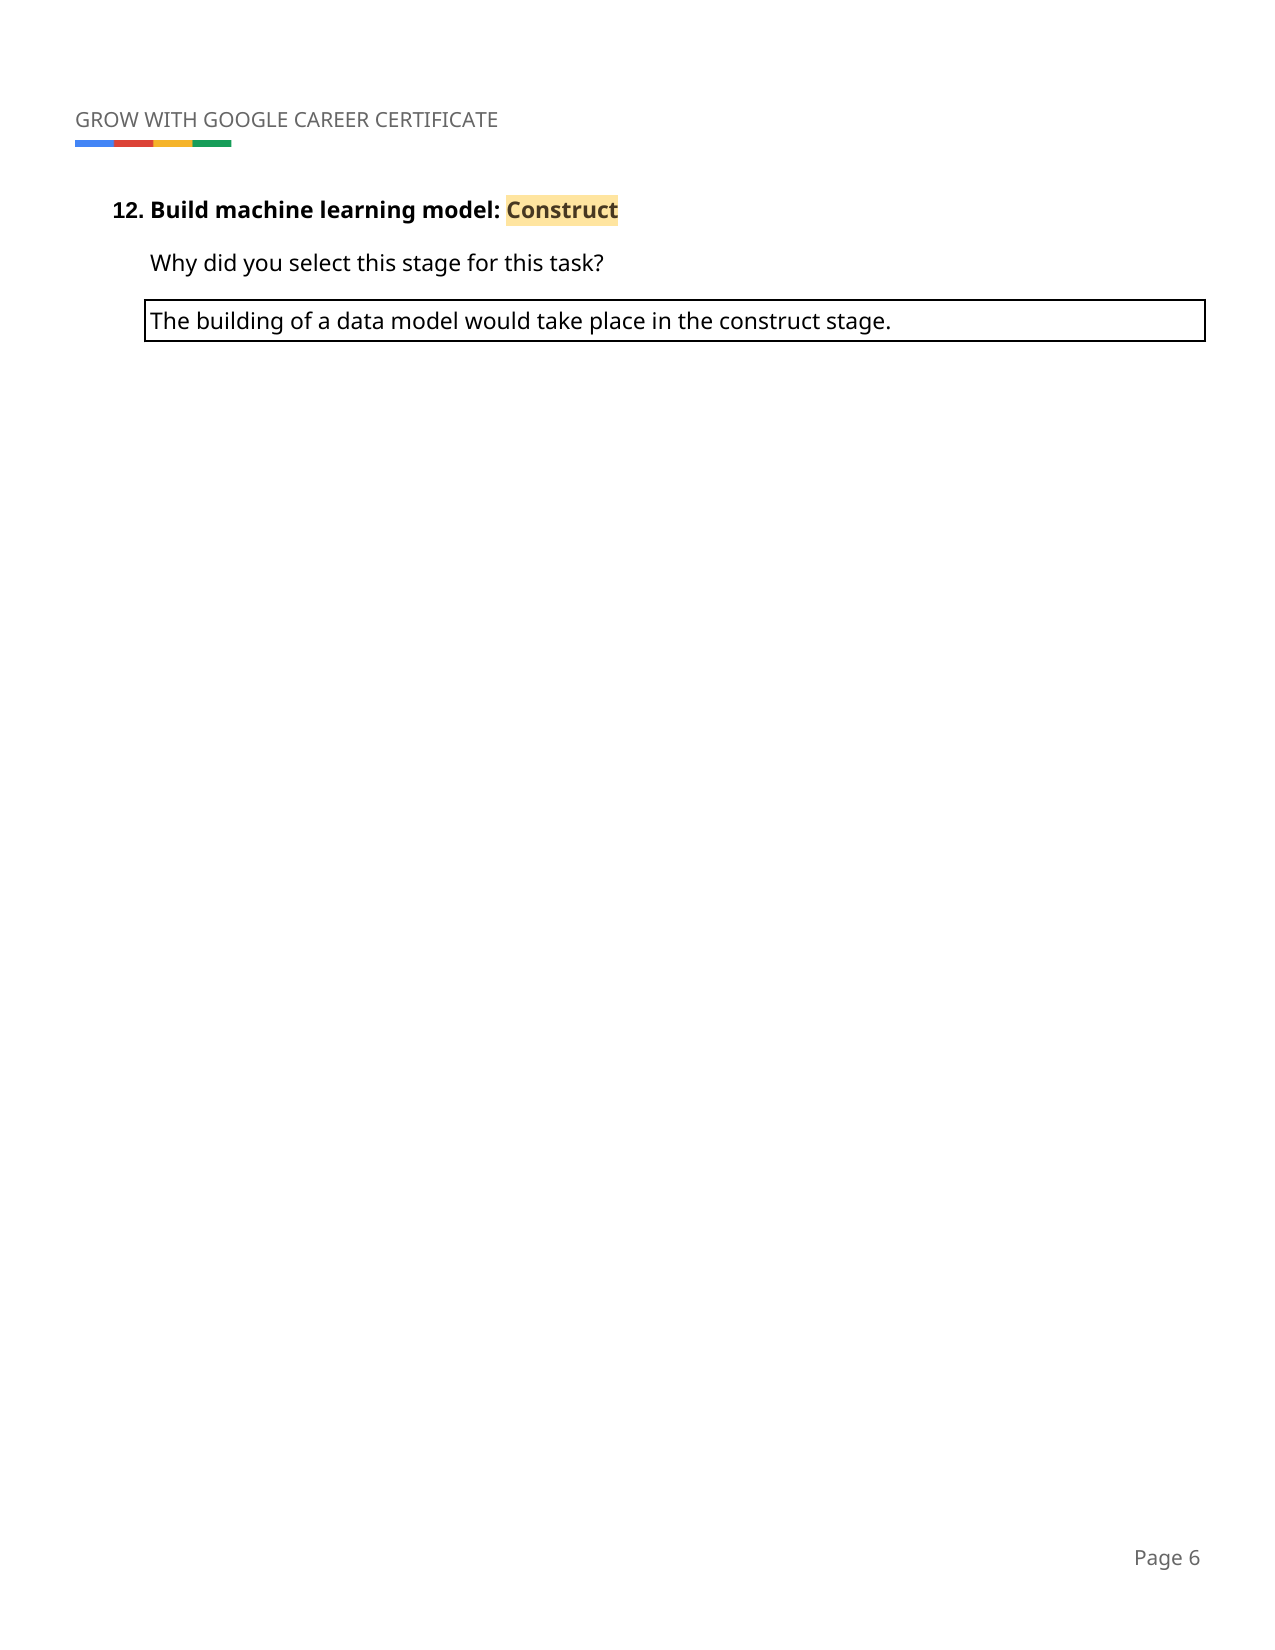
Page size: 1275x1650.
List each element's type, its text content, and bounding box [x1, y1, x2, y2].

list Build machine learning model: [112, 194, 1200, 226]
picture [75, 140, 232, 147]
text The building of a data model would take place in the construct stage. [146, 301, 1204, 340]
text Why did you select this stage for this task? [150, 247, 1200, 278]
